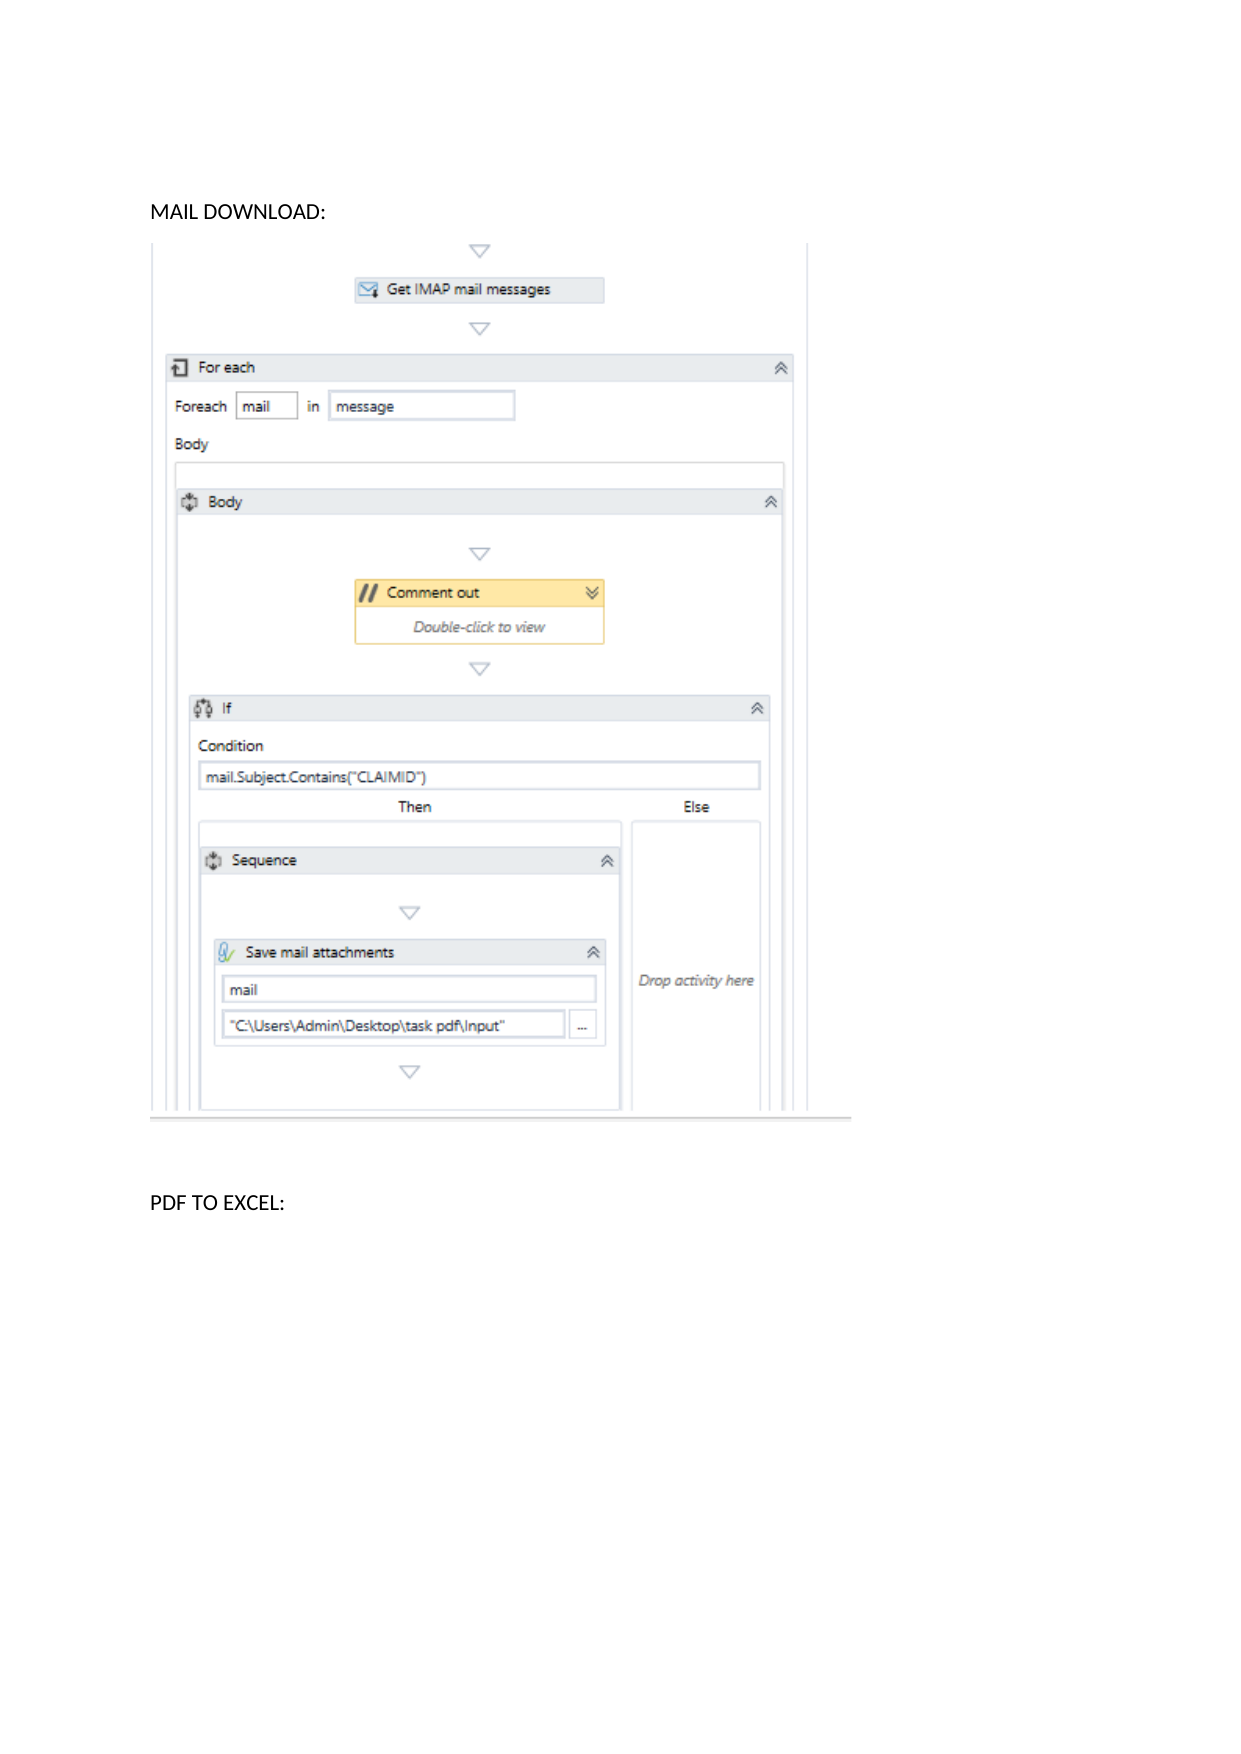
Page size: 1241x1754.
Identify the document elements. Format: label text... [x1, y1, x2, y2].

text PDF TO EXCEL: [150, 1188, 1090, 1216]
text MAIL DOWNLOAD: [150, 197, 1090, 225]
picture [150, 243, 852, 1122]
